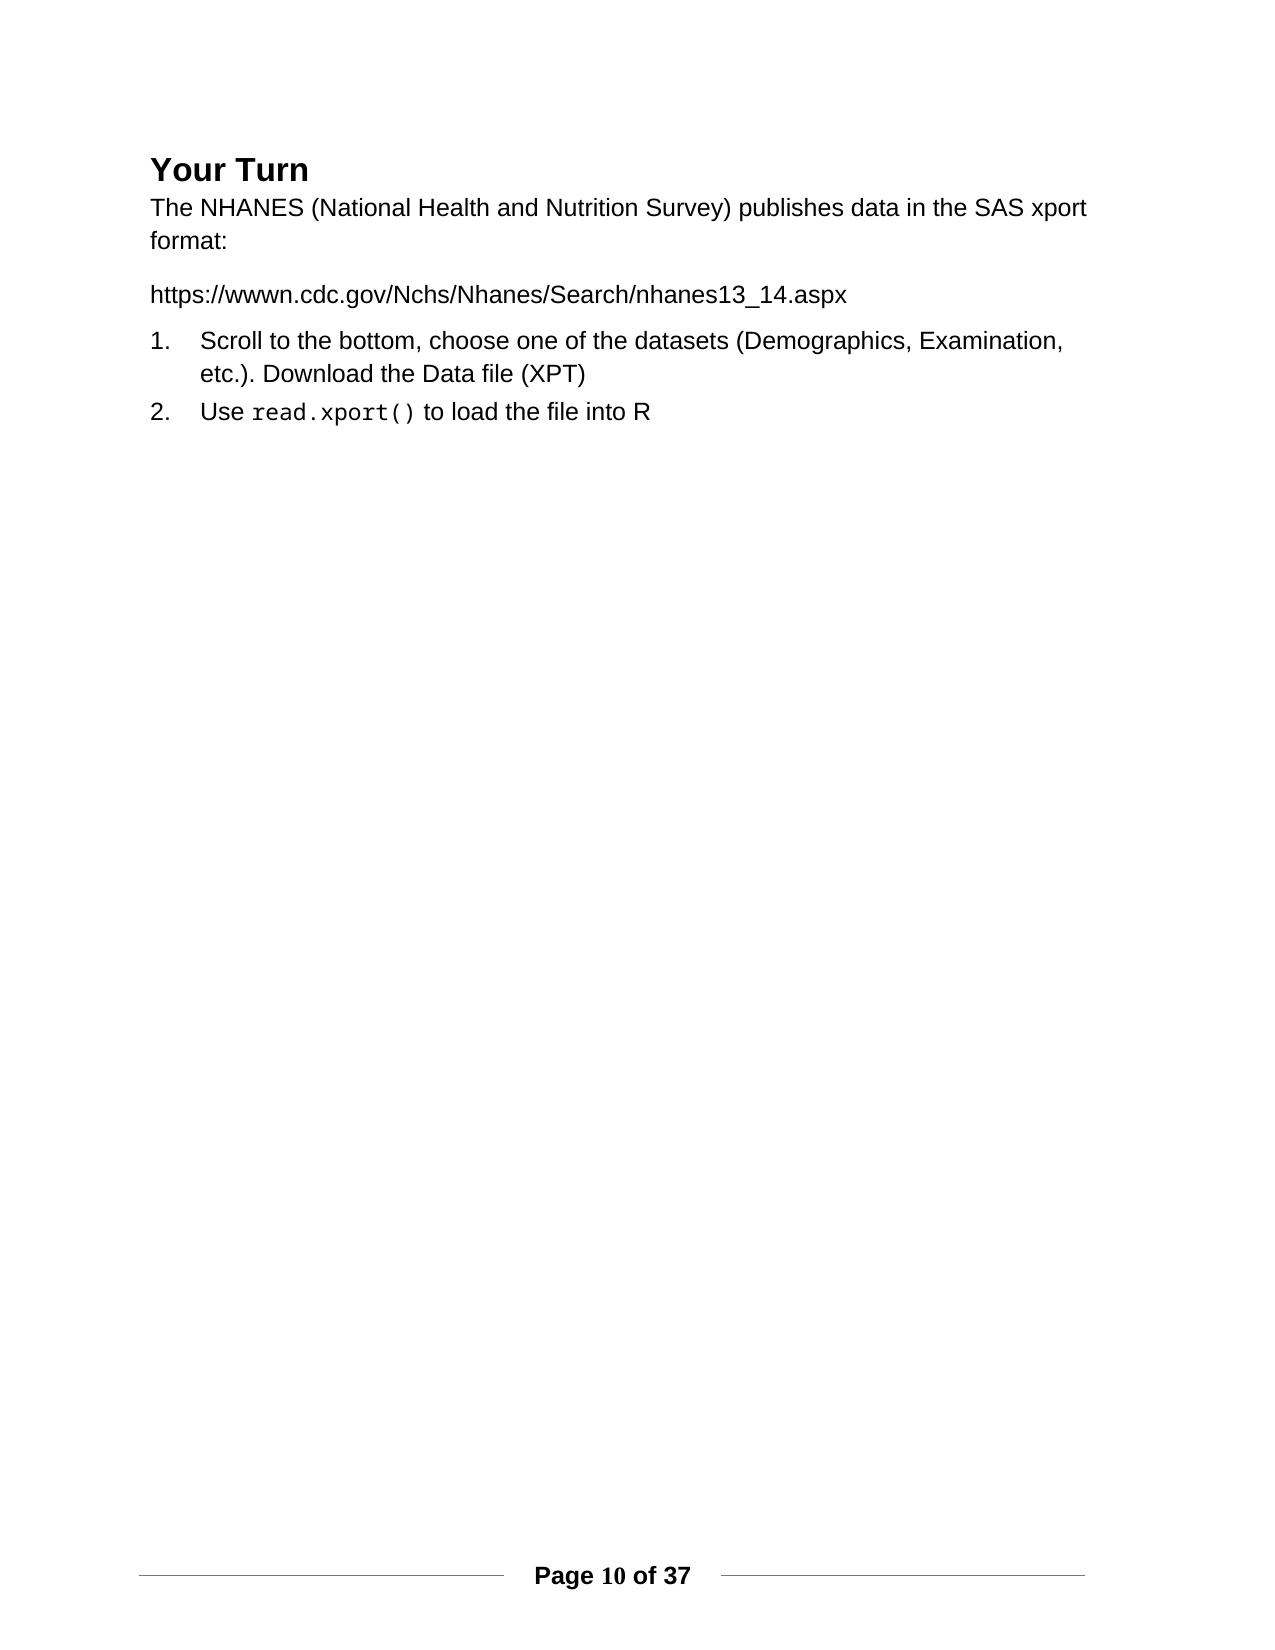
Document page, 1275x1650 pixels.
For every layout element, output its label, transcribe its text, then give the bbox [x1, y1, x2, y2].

list Scroll to the bottom, choose one of the datasets (Demographics, Examination, etc.). Download the Data file (XPT) [150, 326, 1125, 387]
list Use read.xport() to load the file into R [150, 396, 1125, 427]
subtitle Your Turn [150, 150, 1125, 188]
text https://wwwn.cdc.gov/Nchs/Nhanes/Search/nhanes13_14.aspx [150, 280, 1125, 309]
